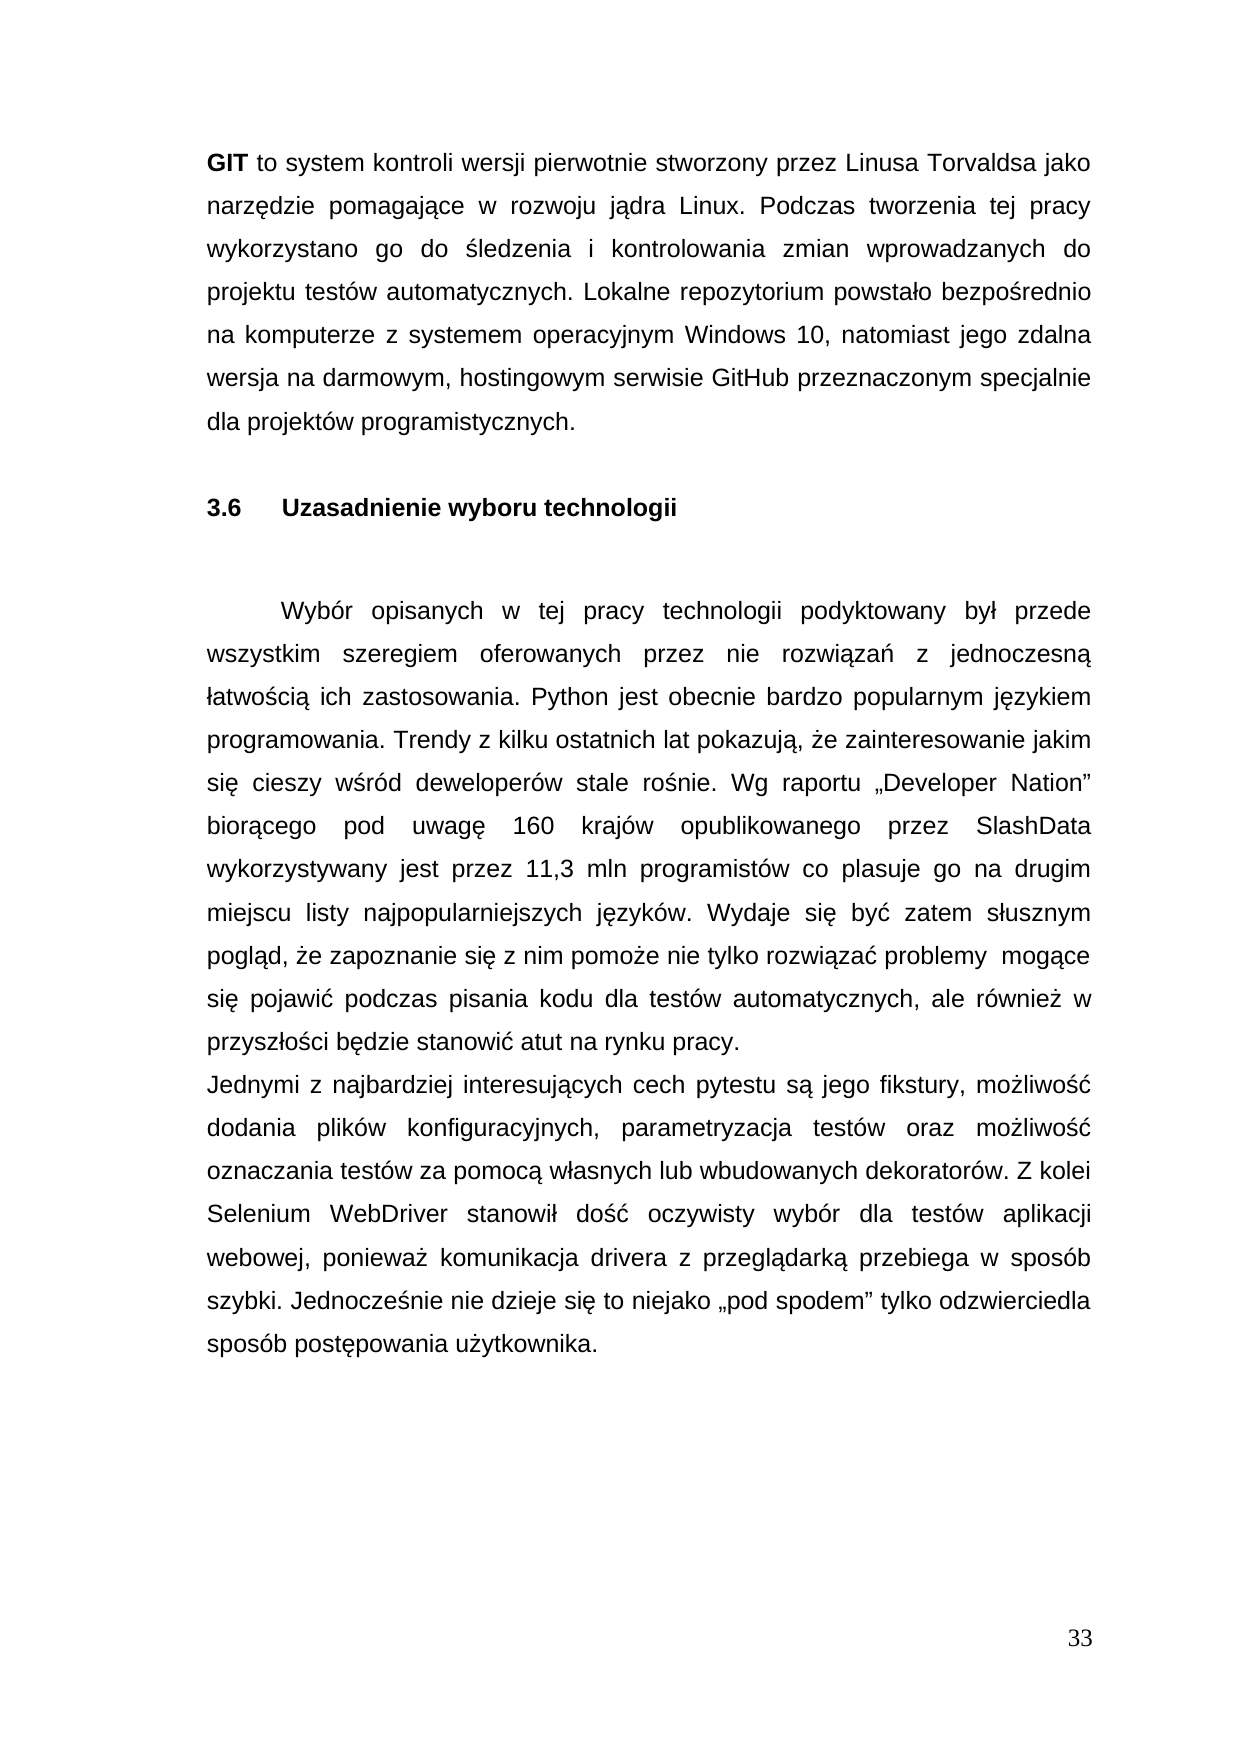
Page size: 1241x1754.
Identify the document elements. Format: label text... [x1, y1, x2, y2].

list Uzasadnienie wyboru technologii [207, 493, 1092, 521]
text GIT to system kontroli wersji pierwotnie stworzony przez Linusa Torvaldsa jako narzędzie pomagające w rozwoju jądra Linux. Podczas tworzenia tej pracy wykorzystano go do śledzenia i kontrolowania zmian wprowadzanych do projektu testów automatycznych. Lokalne repozytorium powstało bezpośrednio na komputerze z systemem operacyjnym Windows 10, natomiast jego zdalna wersja na darmowym, hostingowym serwisie GitHub przeznaczonym specjalnie dla projektów programistycznych. [207, 148, 1092, 435]
text Jednymi z najbardziej interesujących cech pytestu są jego fikstury, możliwość dodania plików konfiguracyjnych, parametryzacja testów oraz możliwość oznaczania testów za pomocą własnych lub wbudowanych dekoratorów. Z kolei Selenium WebDriver stanowił dość oczywisty wybór dla testów aplikacji webowej, ponieważ komunikacja drivera z przeglądarką przebiega w sposób szybki. Jednocześnie nie dzieje się to niejako „pod spodem” tylko odzwierciedla sposób postępowania użytkownika. [207, 1070, 1092, 1357]
text Wybór opisanych w tej pracy technologii podyktowany był przede wszystkim szeregiem oferowanych przez nie rozwiązań z jednoczesną łatwością ich zastosowania. Python jest obecnie bardzo popularnym językiem programowania. Trendy z kilku ostatnich lat pokazują, że zainteresowanie jakim się cieszy wśród deweloperów stale rośnie. Wg raportu „Developer Nation” biorącego pod uwagę 160 krajów opublikowanego przez SlashData wykorzystywany jest przez 11,3 mln programistów co plasuje go na drugim miejscu listy najpopularniejszych języków. Wydaje się być zatem słusznym pogląd, że zapoznanie się z nim pomoże nie tylko rozwiązać problemy mogące się pojawić podczas pisania kodu dla testów automatycznych, ale również w przyszłości będzie stanowić atut na rynku pracy. [207, 596, 1092, 1056]
